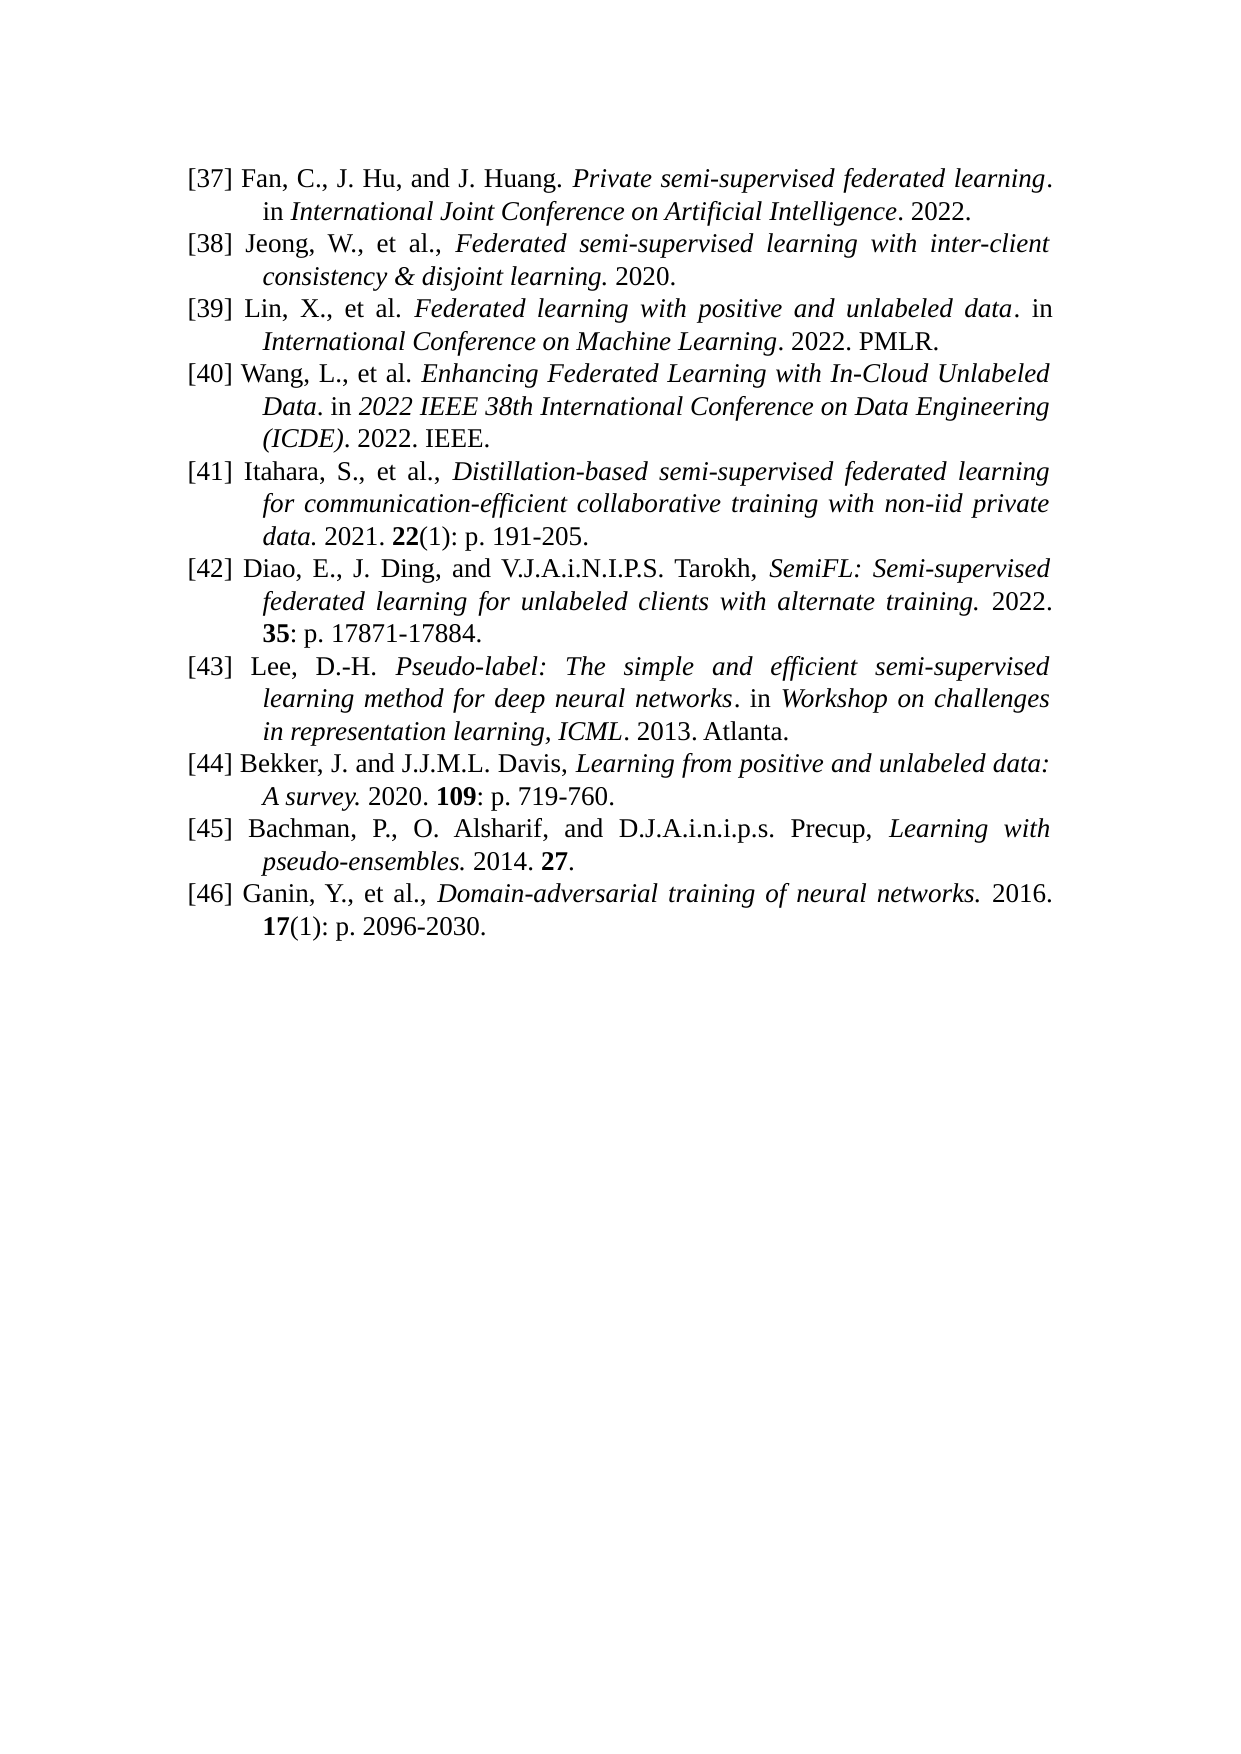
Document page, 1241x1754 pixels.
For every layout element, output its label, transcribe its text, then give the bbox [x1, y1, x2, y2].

text [40] Wang, L., et al. Enhancing Federated Learning with In-Cloud Unlabeled Data. in 2022 IEEE 38th International Conference on Data Engineering (ICDE). 2022. IEEE. [187, 357, 1053, 454]
text [46] Ganin, Y., et al., Domain-adversarial training of neural networks. 2016. 17(1): p. 2096-2030. [187, 877, 1053, 942]
text [39] Lin, X., et al. Federated learning with positive and unlabeled data. in International Conference on Machine Learning. 2022. PMLR. [187, 292, 1053, 357]
text [45] Bachman, P., O. Alsharif, and D.J.A.i.n.i.p.s. Precup, Learning with pseudo-ensembles. 2014. 27. [187, 812, 1053, 877]
text [43] Lee, D.-H. Pseudo-label: The simple and efficient semi-supervised learning method for deep neural networks. in Workshop on challenges in representation learning, ICML. 2013. Atlanta. [187, 649, 1053, 747]
text [41] Itahara, S., et al., Distillation-based semi-supervised federated learning for communication-efficient collaborative training with non-iid private data. 2021. 22(1): p. 191-205. [187, 454, 1053, 552]
text [37] Fan, C., J. Hu, and J. Huang. Private semi-supervised federated learning. in International Joint Conference on Artificial Intelligence. 2022. [187, 162, 1053, 227]
text [42] Diao, E., J. Ding, and V.J.A.i.N.I.P.S. Tarokh, SemiFL: Semi-supervised federated learning for unlabeled clients with alternate training. 2022. 35: p. 17871-17884. [187, 552, 1053, 649]
text [38] Jeong, W., et al., Federated semi-supervised learning with inter-client consistency & disjoint learning. 2020. [187, 227, 1053, 292]
text [44] Bekker, J. and J.J.M.L. Davis, Learning from positive and unlabeled data: A survey. 2020. 109: p. 719-760. [187, 747, 1053, 812]
